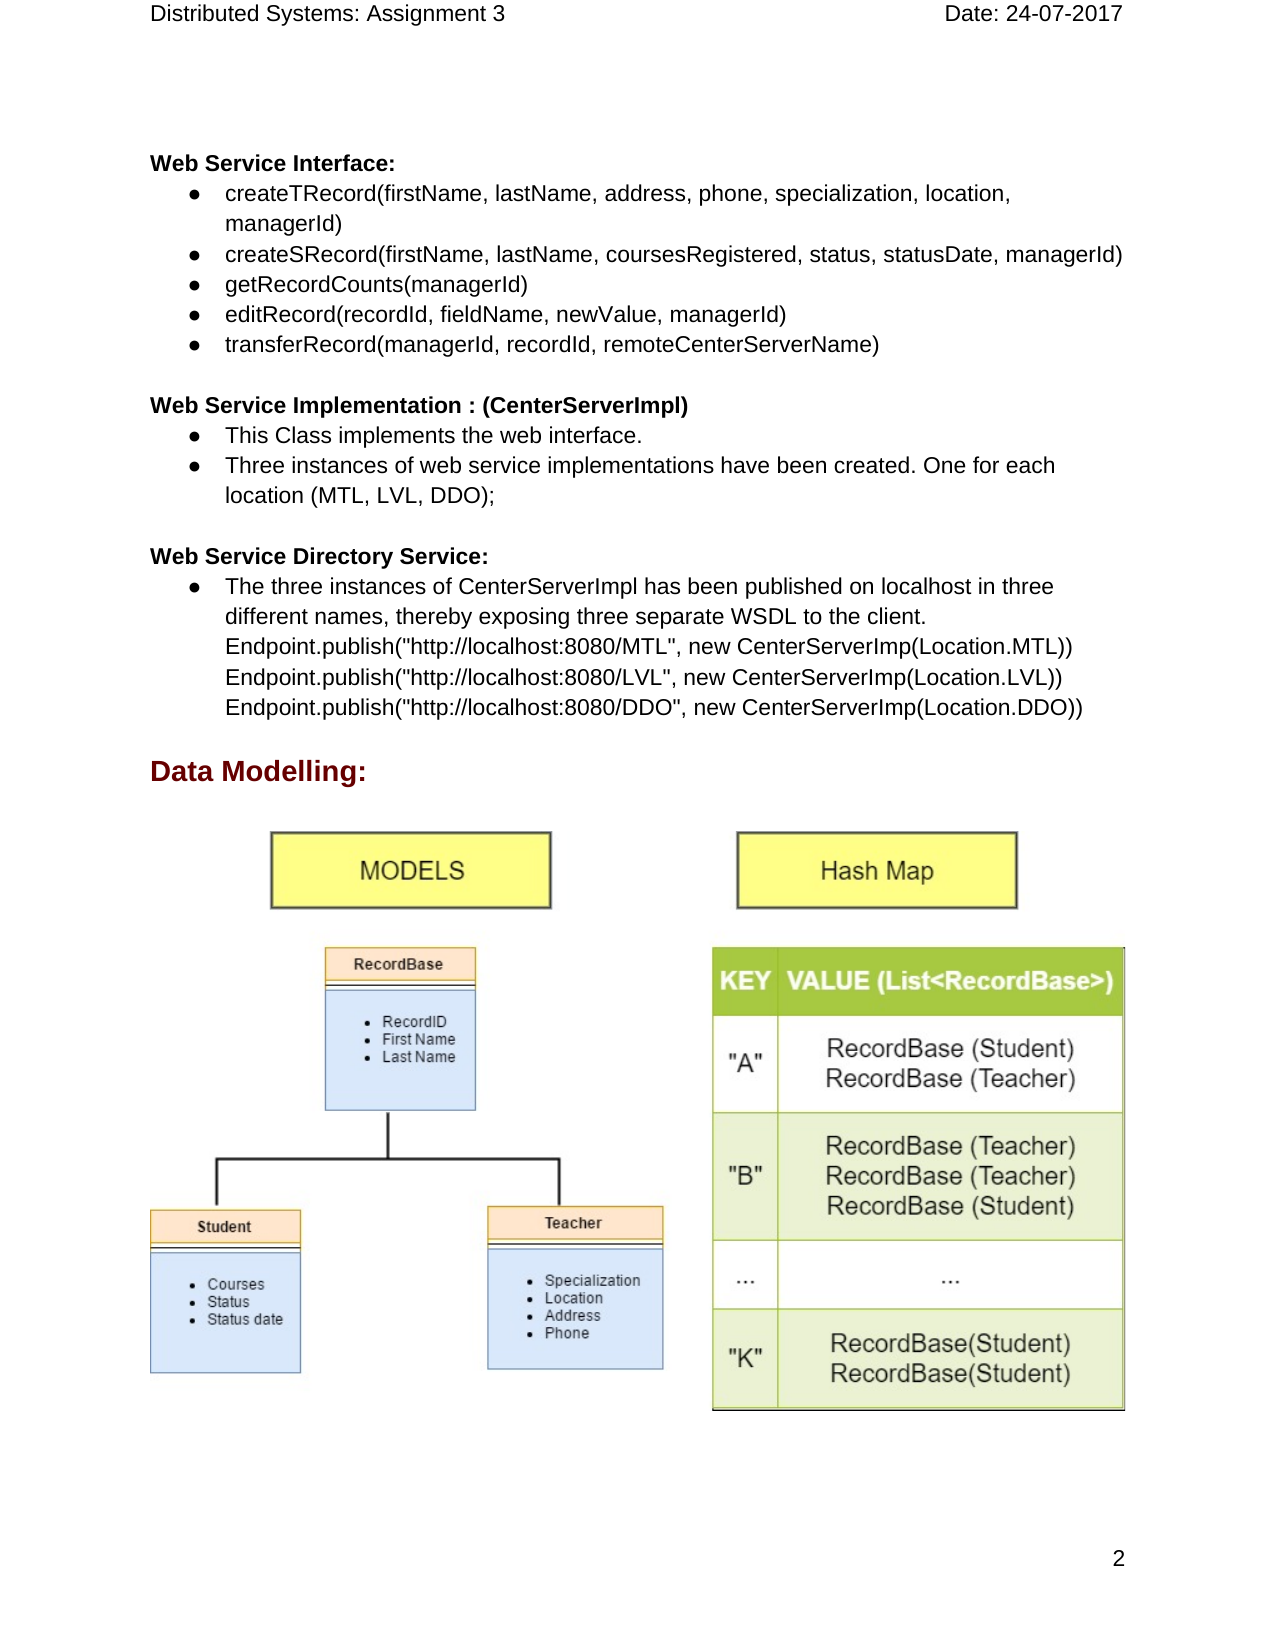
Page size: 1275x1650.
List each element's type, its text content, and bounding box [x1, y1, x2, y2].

list getRecordCounts(managerId) [187, 271, 1125, 297]
list The three instances of CenterServerImpl has been published on localhost in three different names, thereby exposing three separate WSDL to the client. [187, 573, 1125, 629]
list createTRecord(firstName, lastName, address, phone, specialization, location, managerId) [187, 180, 1125, 237]
text Data Modelling: [150, 754, 1125, 788]
text Web Service Implementation : (CenterServerImpl) [150, 392, 1125, 418]
text Web Service Directory Service: [150, 543, 1125, 569]
list This Class implements the web interface. [187, 422, 1125, 448]
list editRecord(recordId, fieldName, newValue, managerId) [187, 301, 1125, 327]
text Web Service Interface: [150, 150, 1125, 176]
list createSRecord(firstName, lastName, coursesRegistered, status, statusDate, managerId) [187, 241, 1125, 267]
picture [150, 831, 1125, 1411]
text Endpoint.publish("http://localhost:8080/LVL", new CenterServerImp(Location.LVL)) [225, 663, 1125, 690]
text Endpoint.publish("http://localhost:8080/MTL", new CenterServerImp(Location.MTL)) [225, 633, 1125, 660]
list Three instances of web service implementations have been created. One for each location (MTL, LVL, DDO); [187, 452, 1125, 509]
text Endpoint.publish("http://localhost:8080/DDO", new CenterServerImp(Location.DDO)) [225, 694, 1125, 720]
list transferRecord(managerId, recordId, remoteCenterServerName) [187, 331, 1125, 358]
